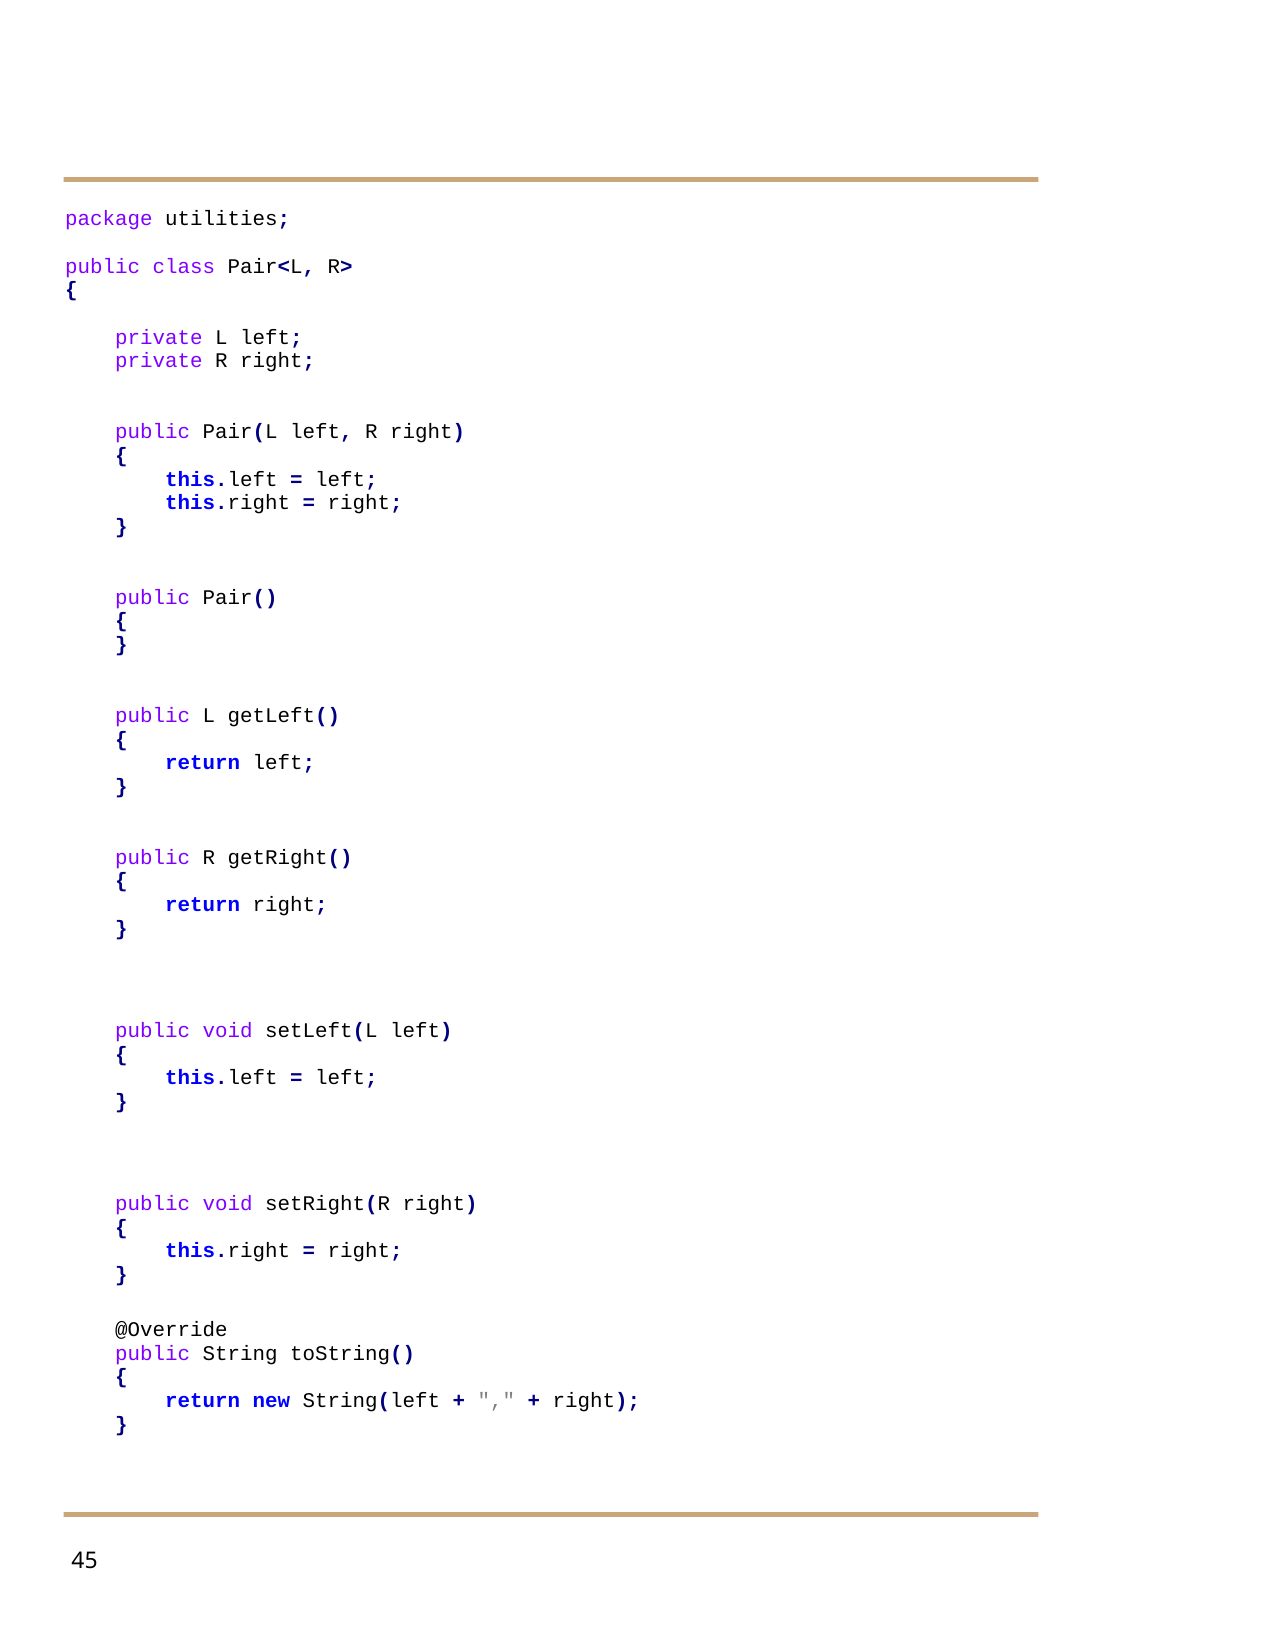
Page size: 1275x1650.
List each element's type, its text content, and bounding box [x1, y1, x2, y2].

text } [65, 776, 1210, 799]
text public Pair(L left, R right) [65, 421, 1210, 445]
text { [65, 1217, 1210, 1240]
text this.left = left; [65, 1067, 1210, 1091]
text { [65, 445, 1210, 468]
text this.right = right; [65, 1240, 1210, 1264]
text public void setLeft(L left) [65, 1020, 1210, 1044]
text private R right; [65, 350, 1210, 374]
text public void setRight(R right) [65, 1193, 1210, 1217]
text } [65, 1413, 1210, 1437]
text return left; [65, 752, 1210, 776]
text private L left; [65, 327, 1210, 350]
text public L getLeft() [65, 705, 1210, 729]
text public String toString() [65, 1343, 1210, 1366]
text } [65, 1091, 1210, 1114]
text return right; [65, 894, 1210, 918]
text package utilities; [65, 208, 1210, 232]
text public Pair() [65, 587, 1210, 610]
text { [65, 729, 1210, 752]
text } [65, 634, 1210, 658]
text @Override [65, 1319, 1210, 1343]
text } [65, 516, 1210, 539]
text { [65, 871, 1210, 894]
text { [65, 610, 1210, 634]
text } [65, 918, 1210, 941]
text { [65, 1366, 1210, 1390]
text } [65, 1264, 1210, 1288]
text public R getRight() [65, 847, 1210, 871]
picture [63, 1512, 1039, 1517]
text { [65, 1044, 1210, 1067]
text public class Pair<L, R> [65, 256, 1210, 279]
text this.right = right; [65, 492, 1210, 516]
text this.left = left; [65, 468, 1210, 492]
text return new String(left + "," + right); [65, 1390, 1210, 1413]
text { [65, 279, 1210, 303]
picture [63, 177, 1039, 182]
